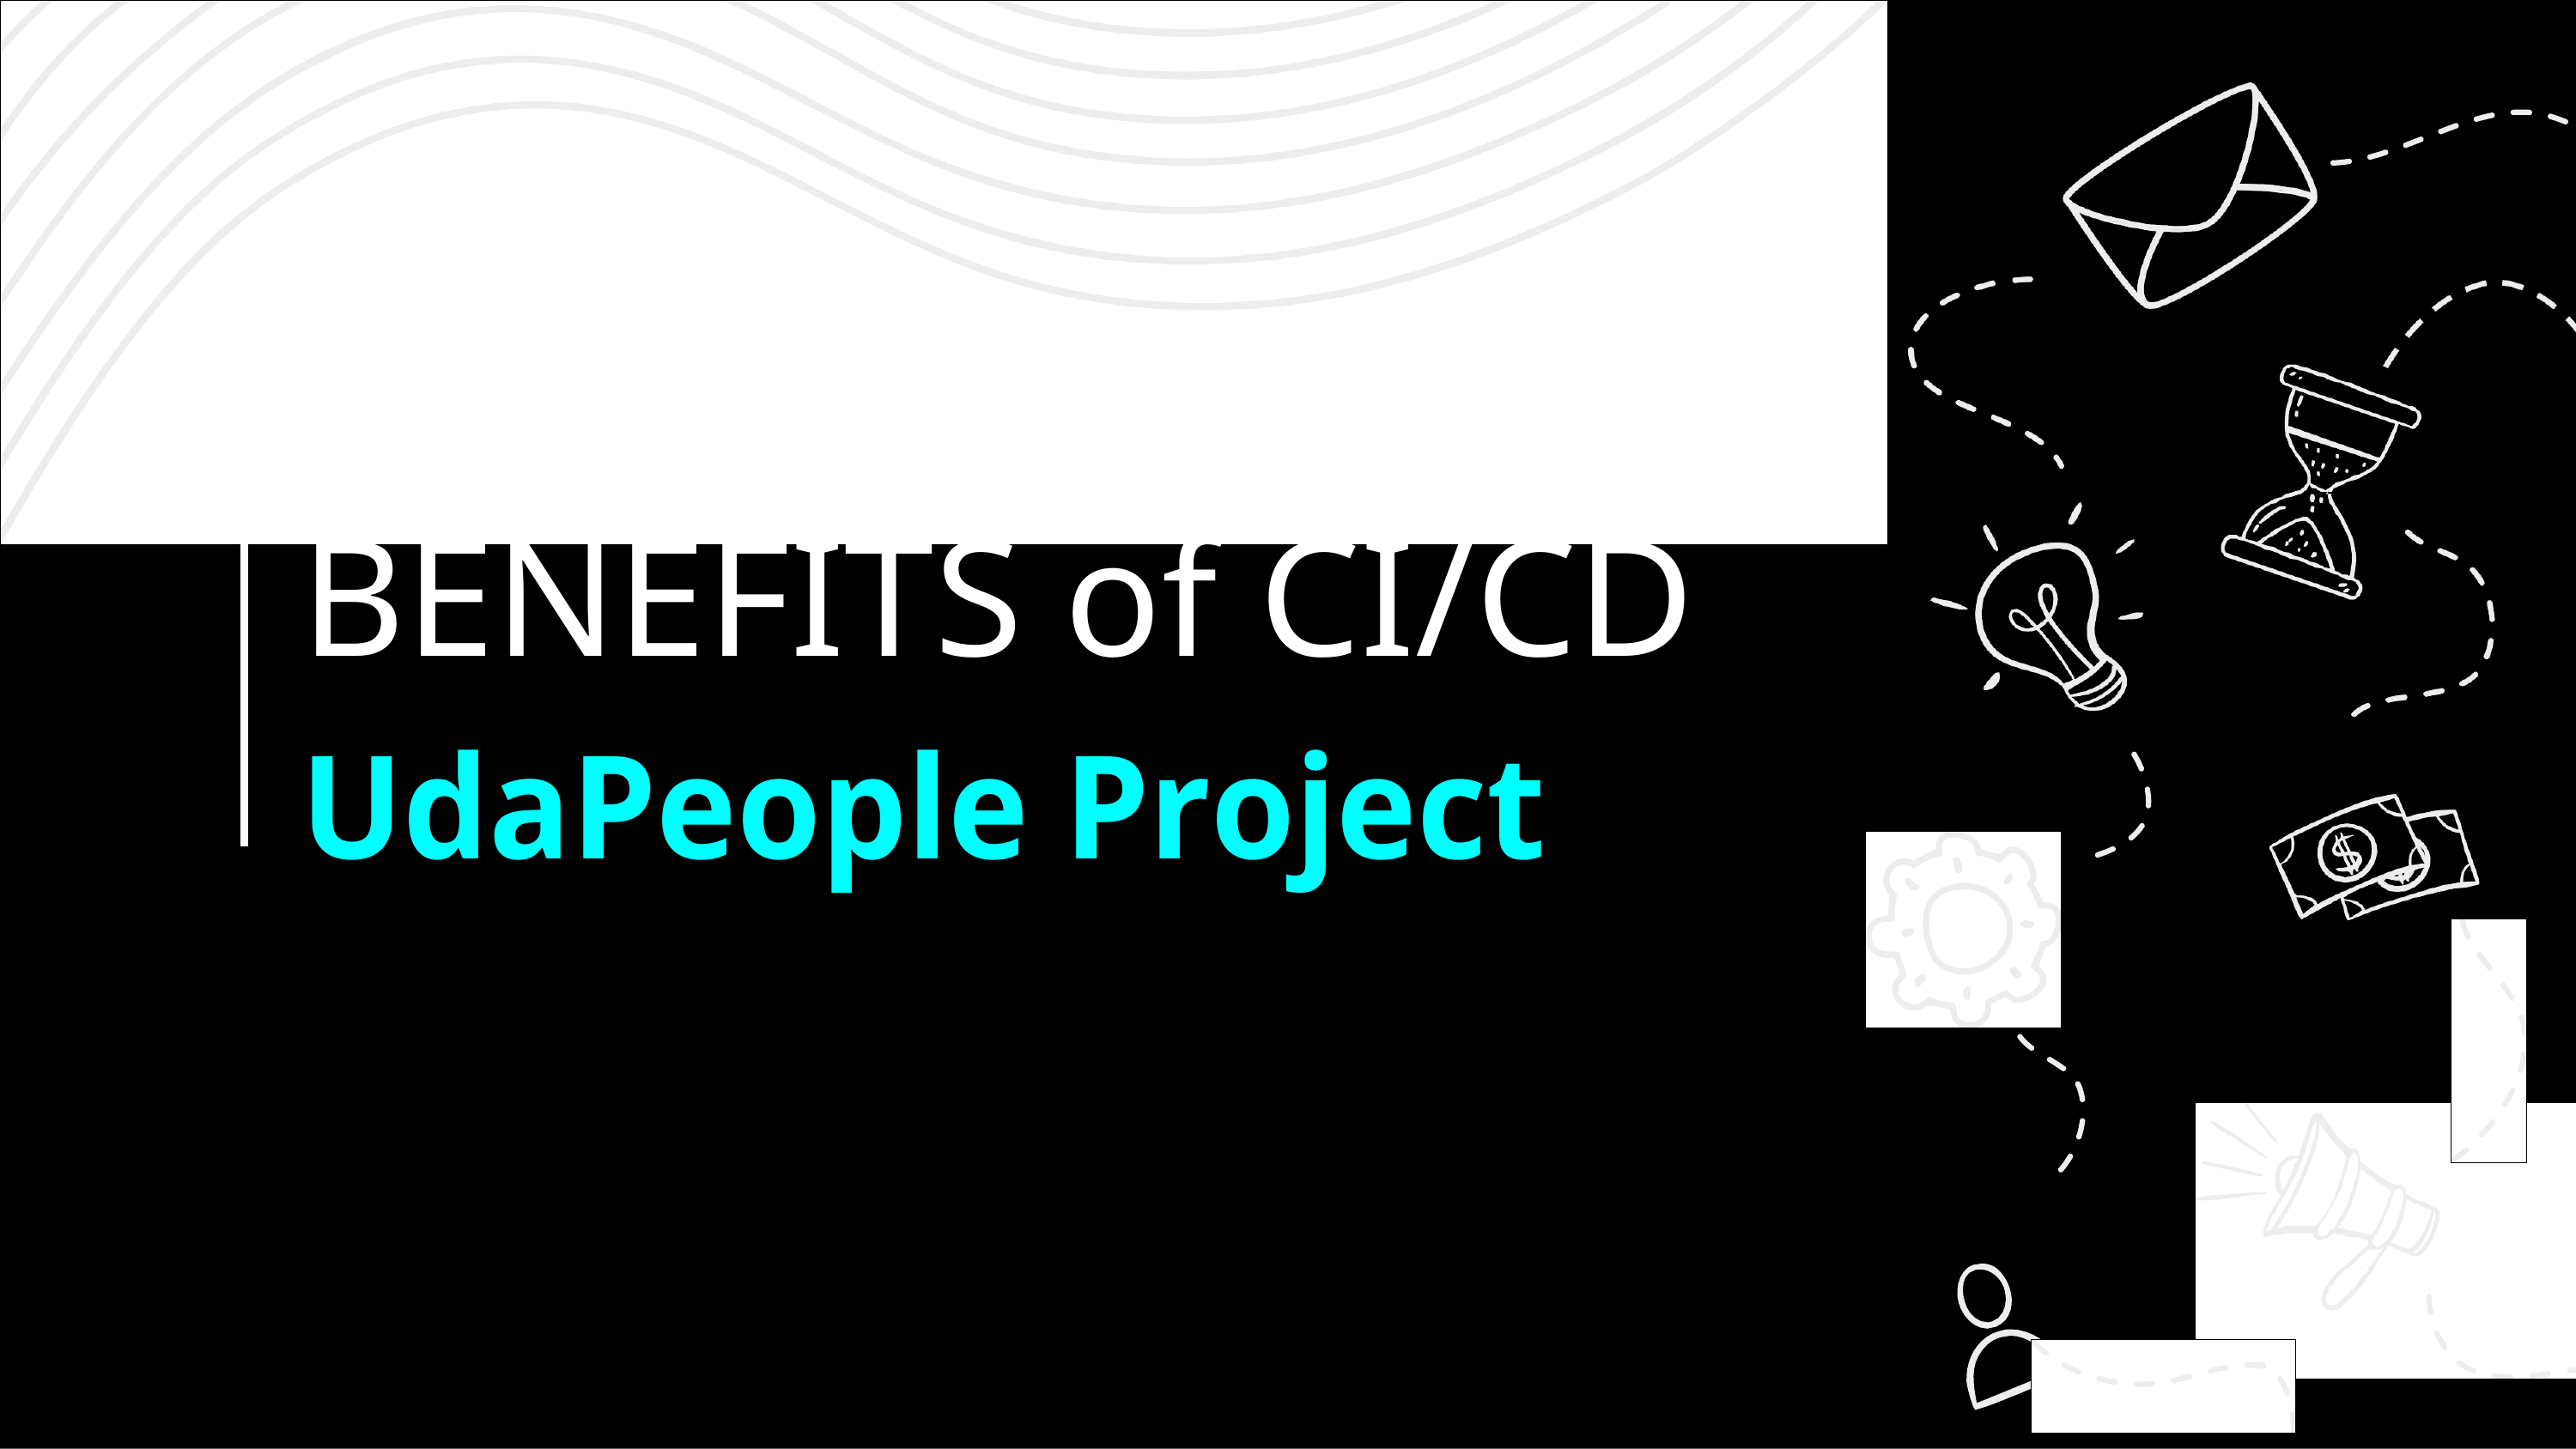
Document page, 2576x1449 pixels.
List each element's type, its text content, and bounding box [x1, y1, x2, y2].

text BENEFITS of CI/CD [301, 484, 2512, 703]
picture [2196, 1103, 2576, 1379]
text UdaPeople Project [301, 706, 2512, 900]
picture [2451, 919, 2526, 1162]
picture [1, 1, 1887, 544]
picture [2032, 1340, 2295, 1433]
picture [1866, 900, 2061, 1028]
picture [2269, 900, 2480, 920]
picture [1908, 82, 2576, 717]
